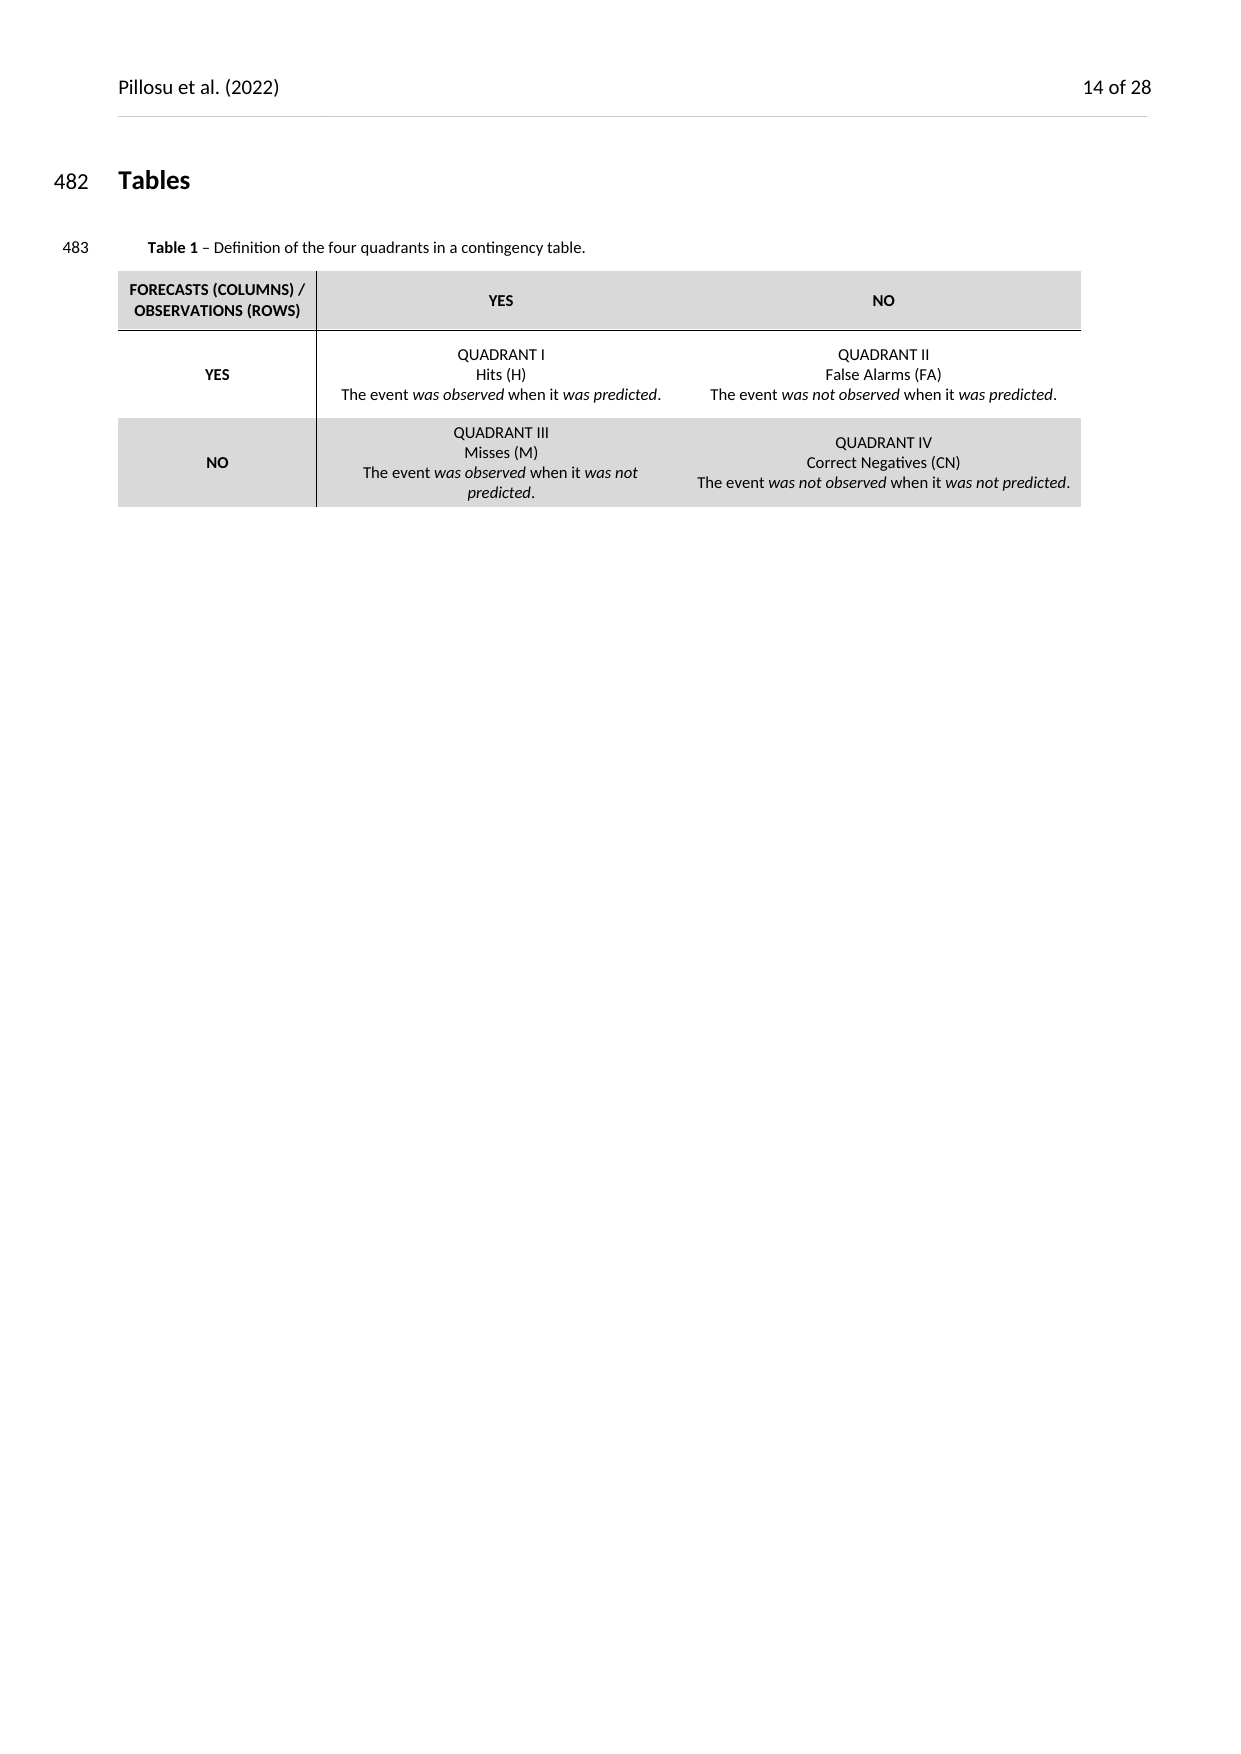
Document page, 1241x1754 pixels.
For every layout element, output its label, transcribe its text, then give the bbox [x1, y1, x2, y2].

subtitle Tables [118, 163, 1152, 196]
table_cell NO [118, 418, 316, 507]
text Table 1 – Definition of the four quadrants in a contingency table. [118, 238, 1152, 258]
table_cell QUADRANT IV Correct Negatives (CN) The event was not observed when it was not predicted. [686, 418, 1081, 507]
table_cell YES [118, 331, 316, 418]
table_header YES [317, 271, 686, 329]
table_cell QUADRANT II False Alarms (FA) The event was not observed when it was predicted. [686, 331, 1081, 418]
table_cell QUADRANT I Hits (H) The event was observed when it was predicted. [317, 331, 686, 418]
table_header FORECASTS (COLUMNS) / OBSERVATIONS (ROWS) [118, 271, 316, 329]
table_cell QUADRANT III Misses (M) The event was observed when it was not predicted. [317, 418, 686, 507]
table_header NO [686, 271, 1081, 329]
